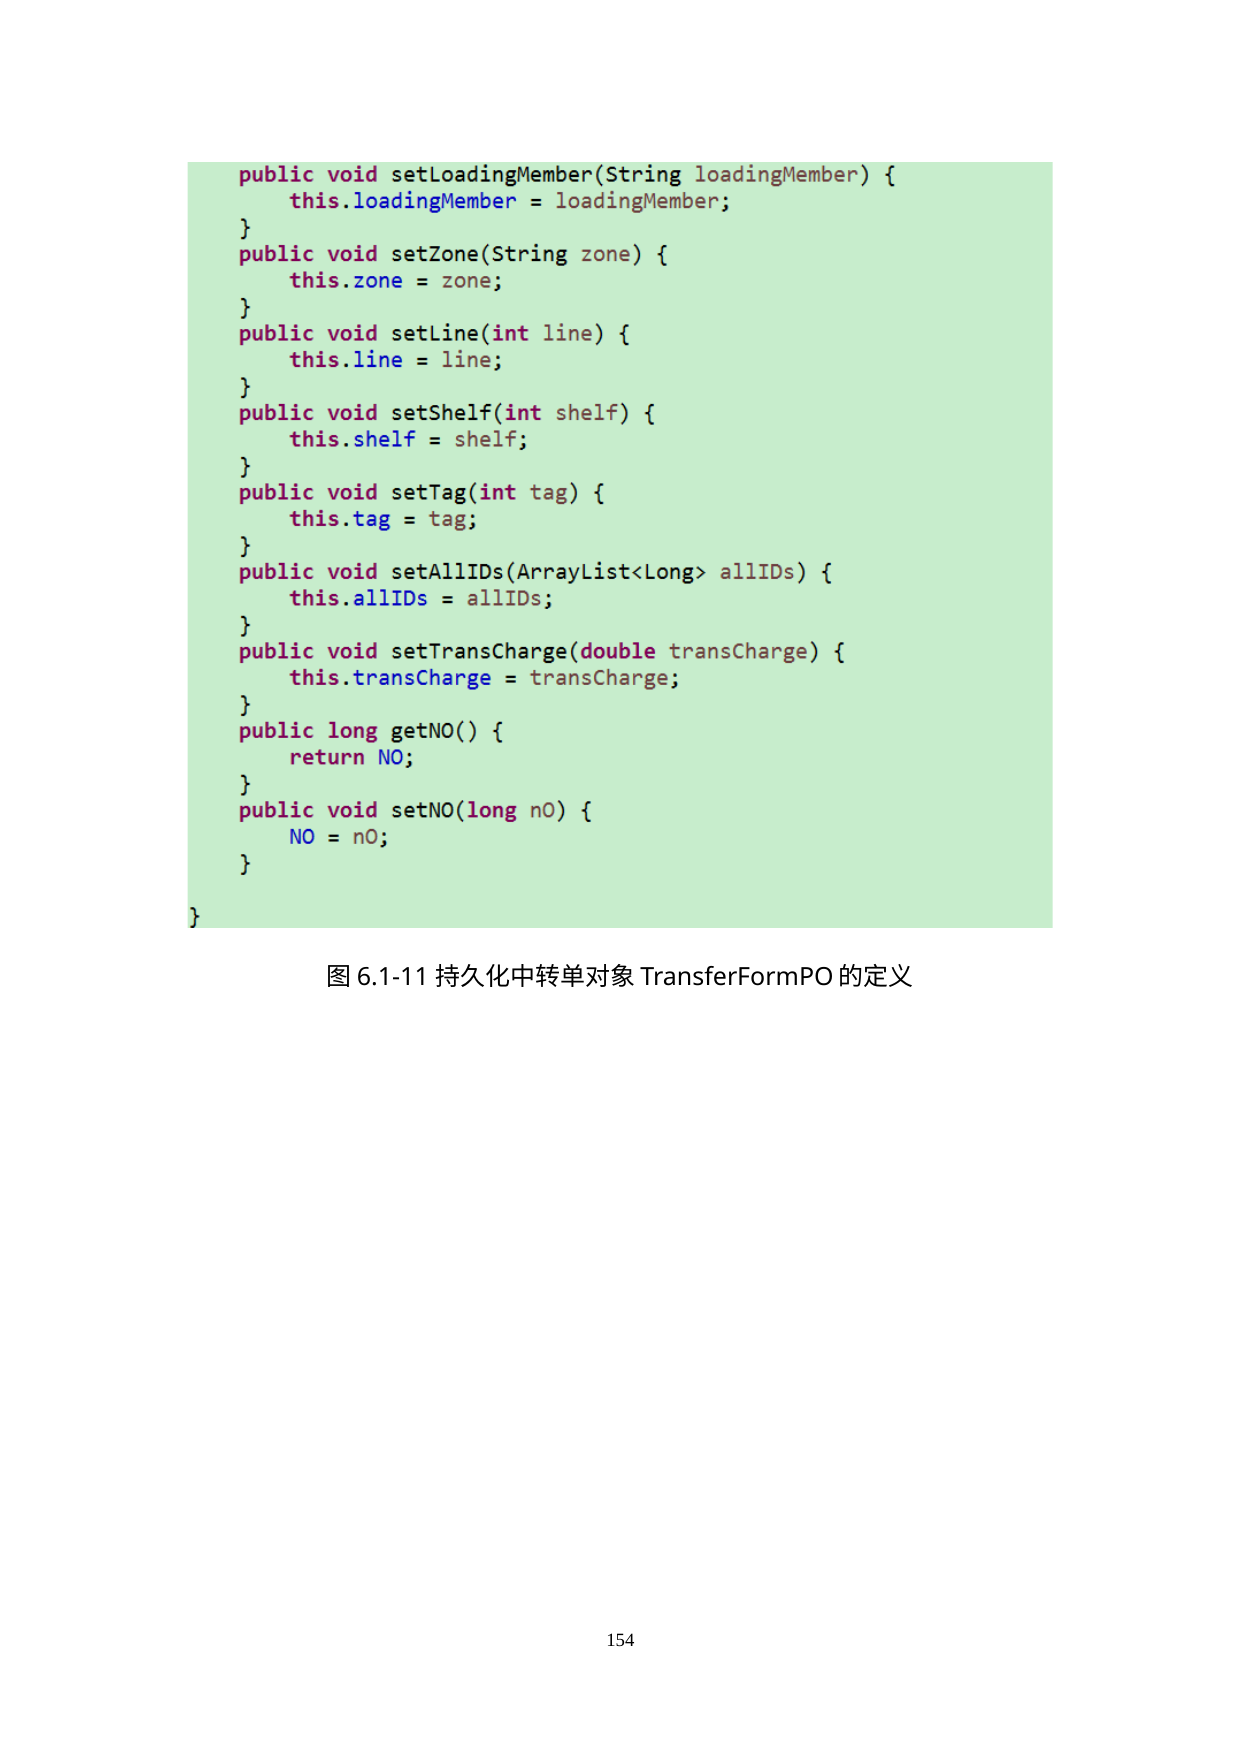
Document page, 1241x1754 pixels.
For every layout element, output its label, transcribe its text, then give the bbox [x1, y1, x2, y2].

text 图6.1-11 持久化中转单对象TransferFormPO的定义 [187, 942, 1053, 1007]
picture [187, 162, 1053, 928]
